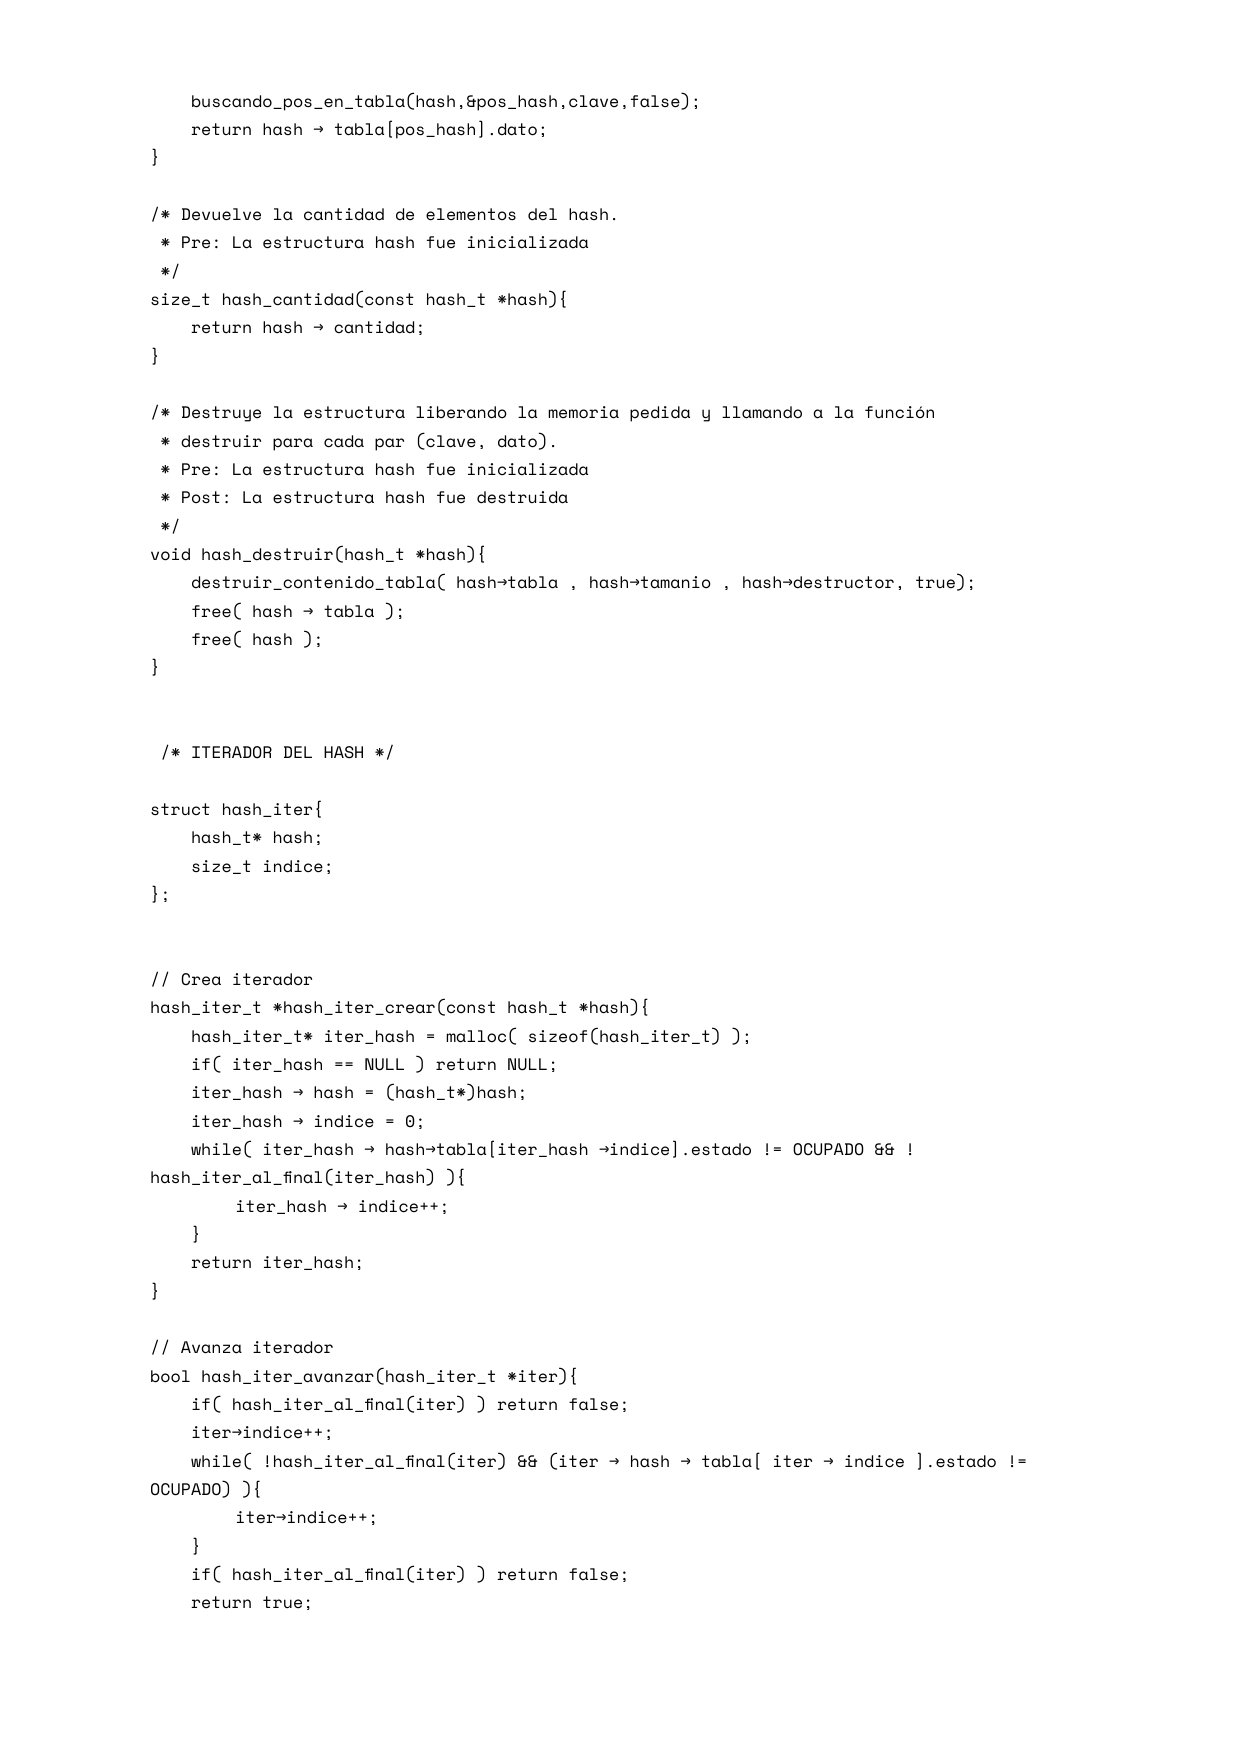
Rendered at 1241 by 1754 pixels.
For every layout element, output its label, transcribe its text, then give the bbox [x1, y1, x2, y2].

text */ [150, 513, 1090, 538]
text * destruir para cada par (clave, dato). [150, 428, 1090, 453]
text bool hash_iter_avanzar(hash_iter_t *iter){ [150, 1363, 1090, 1388]
text } [150, 1222, 1090, 1247]
text */ [150, 258, 1090, 283]
text if( iter_hash == NULL ) return NULL; [150, 1052, 1090, 1077]
text * Pre: La estructura hash fue inicializada [150, 230, 1090, 255]
text iter_hash -> indice++; [150, 1193, 1090, 1218]
text hash_iter_t *hash_iter_crear(const hash_t *hash){ [150, 995, 1090, 1020]
text /* Destruye la estructura liberando la memoria pedida y llamando a la función [150, 400, 1090, 425]
text iter_hash -> hash = (hash_t*)hash; [150, 1080, 1090, 1105]
text return true; [150, 1590, 1090, 1615]
text iter->indice++; [150, 1420, 1090, 1445]
text while( !hash_iter_al_final(iter) && (iter -> hash -> tabla[ iter -> indice ].estado != OCUPADO) ){ [150, 1448, 1090, 1502]
text }; [150, 882, 1090, 907]
text // Crea iterador [150, 967, 1090, 992]
text buscando_pos_en_tabla(hash,&pos_hash,clave,false); [150, 88, 1090, 113]
text struct hash_iter{ [150, 797, 1090, 822]
text * Pre: La estructura hash fue inicializada [150, 457, 1090, 482]
text return hash -> cantidad; [150, 315, 1090, 340]
text destruir_contenido_tabla( hash->tabla , hash->tamanio , hash->destructor, true); [150, 570, 1090, 595]
text size_t hash_cantidad(const hash_t *hash){ [150, 287, 1090, 312]
text hash_t* hash; [150, 825, 1090, 850]
text /* ITERADOR DEL HASH */ [150, 740, 1090, 765]
text free( hash -> tabla ); [150, 598, 1090, 623]
text iter->indice++; [150, 1505, 1090, 1530]
text } [150, 145, 1090, 170]
text iter_hash -> indice = 0; [150, 1108, 1090, 1133]
text if( hash_iter_al_final(iter) ) return false; [150, 1392, 1090, 1417]
text return iter_hash; [150, 1250, 1090, 1275]
text while( iter_hash -> hash->tabla[iter_hash ->indice].estado != OCUPADO && !hash_iter_al_final(iter_hash) ){ [150, 1137, 1090, 1190]
text * Post: La estructura hash fue destruida [150, 485, 1090, 510]
text } [150, 1278, 1090, 1303]
text size_t indice; [150, 853, 1090, 878]
text if( hash_iter_al_final(iter) ) return false; [150, 1562, 1090, 1587]
text /* Devuelve la cantidad de elementos del hash. [150, 202, 1090, 227]
text free( hash ); [150, 627, 1090, 652]
text } [150, 343, 1090, 368]
text void hash_destruir(hash_t *hash){ [150, 542, 1090, 567]
text // Avanza iterador [150, 1335, 1090, 1360]
text return hash -> tabla[pos_hash].dato; [150, 117, 1090, 142]
text } [150, 1533, 1090, 1558]
text } [150, 655, 1090, 680]
text hash_iter_t* iter_hash = malloc( sizeof(hash_iter_t) ); [150, 1023, 1090, 1048]
